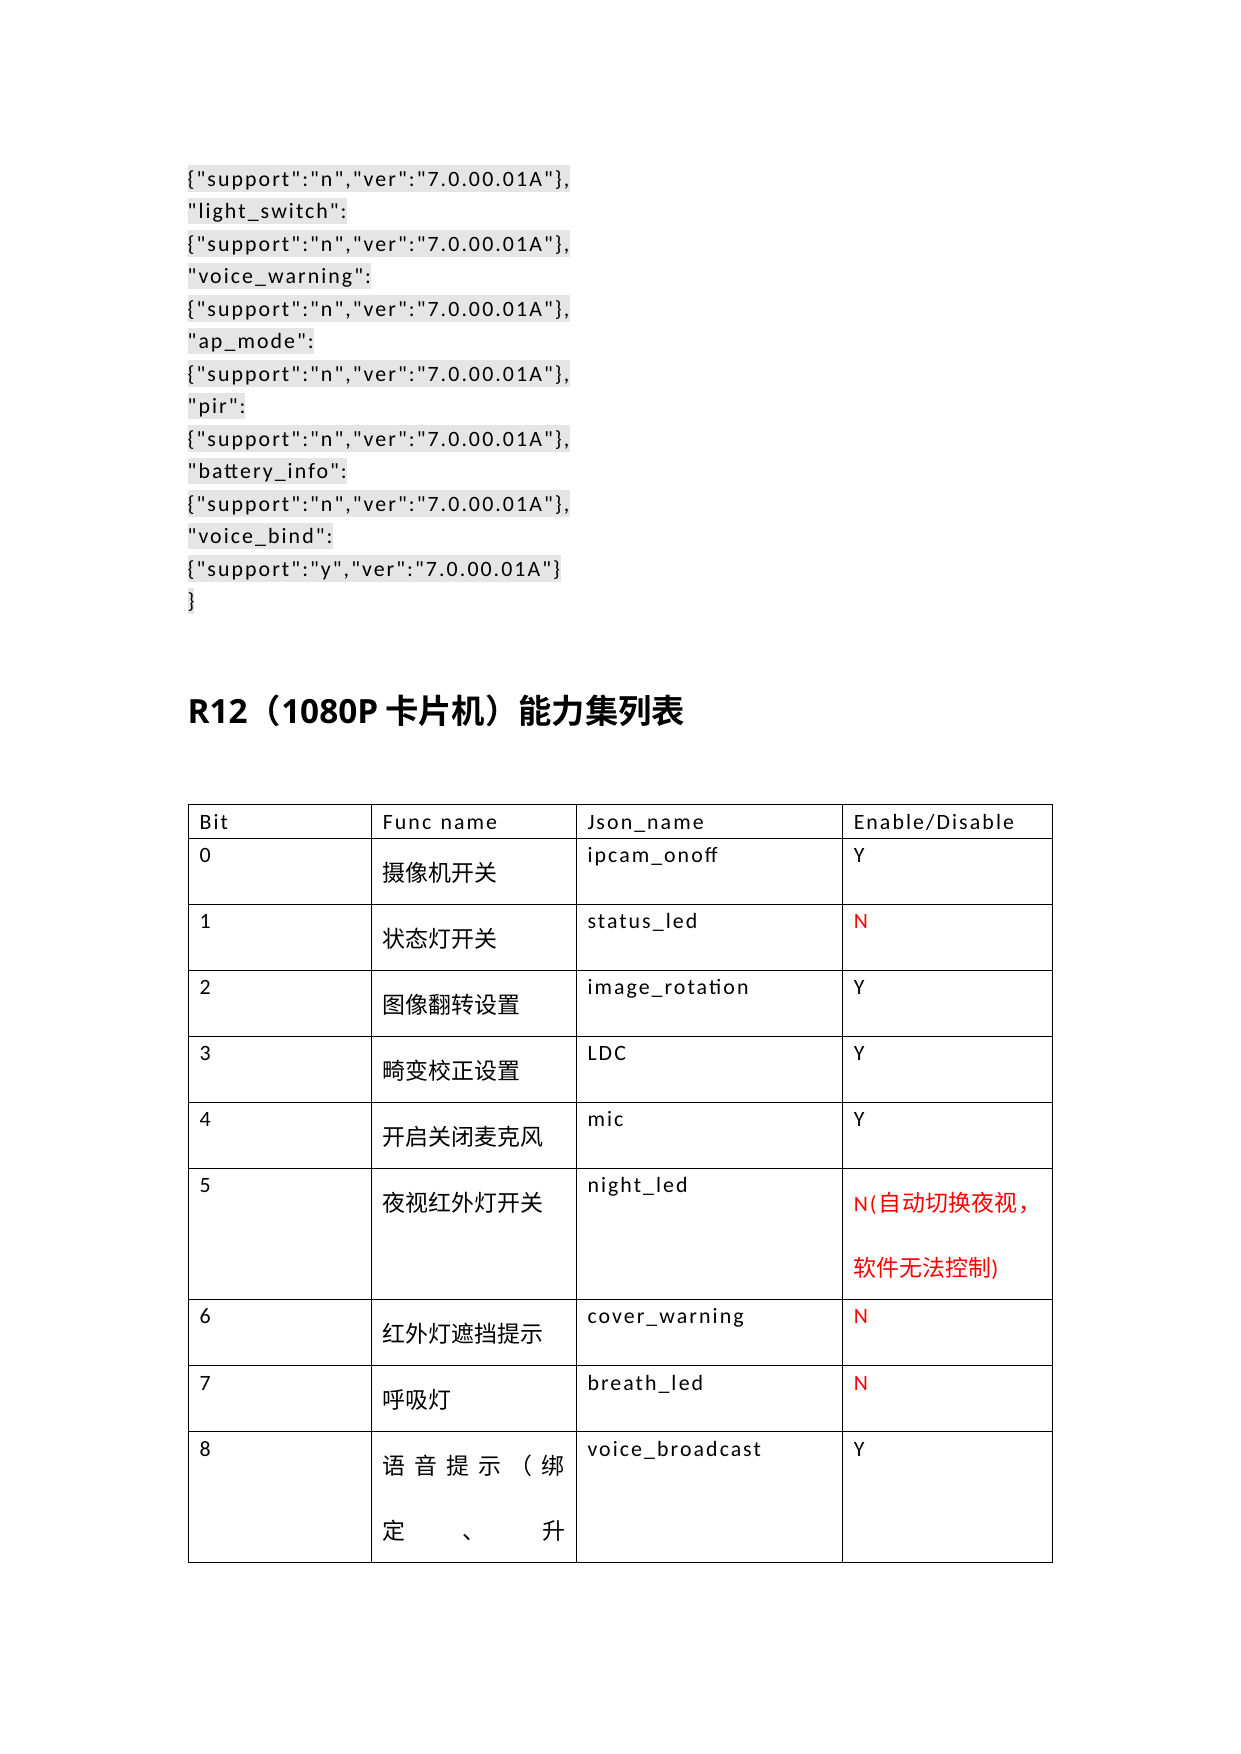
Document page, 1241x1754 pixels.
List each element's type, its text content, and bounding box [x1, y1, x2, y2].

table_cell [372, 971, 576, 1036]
text {"support":"n","ver":"7.0.00.01A"}, [187, 357, 1053, 389]
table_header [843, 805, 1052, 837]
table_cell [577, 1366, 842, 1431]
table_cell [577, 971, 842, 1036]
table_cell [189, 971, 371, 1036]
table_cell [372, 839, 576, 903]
text "pir": [187, 389, 1053, 422]
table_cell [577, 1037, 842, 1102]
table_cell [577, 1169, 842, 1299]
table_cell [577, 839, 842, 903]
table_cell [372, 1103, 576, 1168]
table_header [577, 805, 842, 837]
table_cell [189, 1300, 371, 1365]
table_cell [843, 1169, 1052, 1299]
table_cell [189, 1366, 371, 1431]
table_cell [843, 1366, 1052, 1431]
text "light_switch": [187, 194, 1053, 227]
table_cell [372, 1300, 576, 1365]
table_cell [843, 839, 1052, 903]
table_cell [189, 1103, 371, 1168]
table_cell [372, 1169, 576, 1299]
text "voice_warning": [187, 259, 1053, 292]
text {"support":"n","ver":"7.0.00.01A"}, [187, 487, 1053, 519]
text {"support":"n","ver":"7.0.00.01A"}, [187, 227, 1053, 259]
text "ap_mode": [187, 324, 1053, 357]
text } [187, 584, 1053, 617]
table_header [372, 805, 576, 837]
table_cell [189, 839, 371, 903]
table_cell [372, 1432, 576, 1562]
text "voice_bind": [187, 519, 1053, 552]
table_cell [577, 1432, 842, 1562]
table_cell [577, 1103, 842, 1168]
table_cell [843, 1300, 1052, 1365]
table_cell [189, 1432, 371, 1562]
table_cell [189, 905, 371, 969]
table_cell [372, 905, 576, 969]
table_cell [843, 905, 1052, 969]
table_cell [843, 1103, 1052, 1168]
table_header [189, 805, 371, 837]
text {"support":"n","ver":"7.0.00.01A"}, [187, 292, 1053, 324]
text "battery_info": [187, 454, 1053, 487]
text {"support":"n","ver":"7.0.00.01A"}, [187, 422, 1053, 454]
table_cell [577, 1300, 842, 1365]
text {"support":"n","ver":"7.0.00.01A"}, [187, 162, 1053, 194]
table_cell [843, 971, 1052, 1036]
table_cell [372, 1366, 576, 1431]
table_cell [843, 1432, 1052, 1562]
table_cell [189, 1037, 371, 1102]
text {"support":"y","ver":"7.0.00.01A"} [187, 552, 1053, 584]
subtitle R12（1080P卡片机）能力集列表 [187, 677, 1053, 742]
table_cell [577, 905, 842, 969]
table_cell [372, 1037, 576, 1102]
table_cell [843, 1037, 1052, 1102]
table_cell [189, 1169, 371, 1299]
